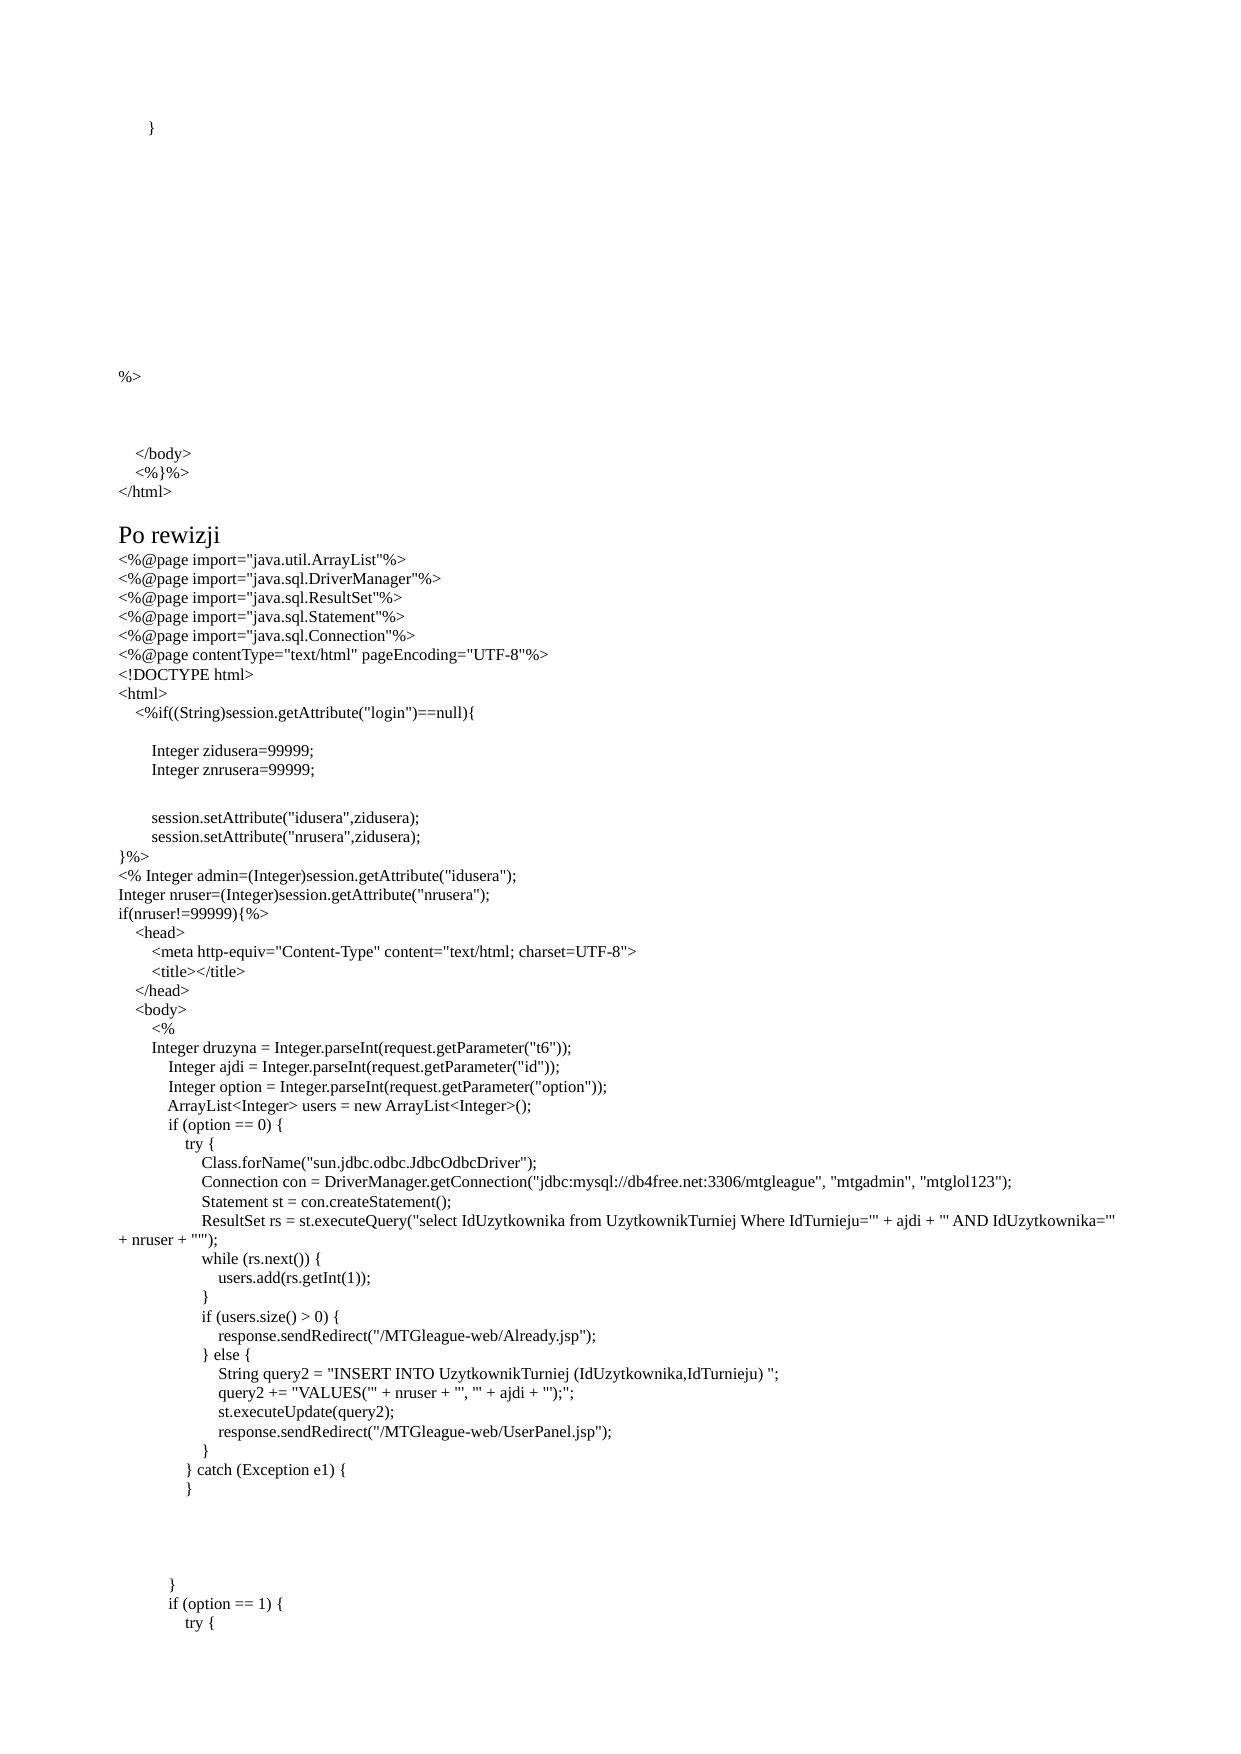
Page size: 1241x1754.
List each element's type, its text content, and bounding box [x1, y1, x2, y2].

text </html> [118, 482, 1122, 501]
text users.add(rs.getInt(1)); [118, 1268, 1122, 1287]
text Integer zidusera=99999; [118, 741, 1122, 760]
text } [118, 118, 1122, 137]
text } [118, 1479, 1122, 1498]
text Integer ajdi = Integer.parseInt(request.getParameter("id")); [118, 1057, 1122, 1076]
text <!DOCTYPE html> [118, 664, 1122, 683]
text ArrayList<Integer> users = new ArrayList<Integer>(); [118, 1096, 1122, 1115]
text <title></title> [118, 961, 1122, 981]
text <%@page import="java.util.ArrayList"%> [118, 549, 1122, 568]
text <%@page contentType="text/html" pageEncoding="UTF-8"%> [118, 645, 1122, 664]
text query2 += "VALUES('" + nruser + "', '" + ajdi + "');"; [118, 1383, 1122, 1402]
text <meta http-equiv="Content-Type" content="text/html; charset=UTF-8"> [118, 942, 1122, 961]
text Integer option = Integer.parseInt(request.getParameter("option")); [118, 1076, 1122, 1096]
text <%}%> [118, 463, 1122, 482]
text if(nruser!=99999){%> [118, 904, 1122, 923]
text <html> [118, 683, 1122, 703]
text Po rewizji [118, 521, 1122, 549]
text String query2 = "INSERT INTO UzytkownikTurniej (IdUzytkownika,IdTurnieju) "; [118, 1364, 1122, 1383]
text </body> [118, 444, 1122, 463]
text } [118, 1287, 1122, 1306]
text Integer znrusera=99999; [118, 760, 1122, 779]
text if (option == 1) { [118, 1594, 1122, 1613]
text if (option == 0) { [118, 1115, 1122, 1134]
text %> [118, 367, 1122, 386]
text <head> [118, 923, 1122, 942]
text <%@page import="java.sql.DriverManager"%> [118, 568, 1122, 588]
text <% [118, 1019, 1122, 1038]
text } else { [118, 1345, 1122, 1364]
text response.sendRedirect("/MTGleague-web/UserPanel.jsp"); [118, 1421, 1122, 1441]
text } catch (Exception e1) { [118, 1460, 1122, 1479]
text Integer nruser=(Integer)session.getAttribute("nrusera"); [118, 885, 1122, 904]
text try { [118, 1613, 1122, 1632]
text Integer druzyna = Integer.parseInt(request.getParameter("t6")); [118, 1038, 1122, 1057]
text response.sendRedirect("/MTGleague-web/Already.jsp"); [118, 1326, 1122, 1345]
text <% Integer admin=(Integer)session.getAttribute("idusera"); [118, 866, 1122, 885]
text ResultSet rs = st.executeQuery("select IdUzytkownika from UzytkownikTurniej Where IdTurnieju='" + ajdi + "' AND IdUzytkownika='" + nruser + "'"); [118, 1211, 1122, 1249]
text <%if((String)session.getAttribute("login")==null){ [118, 703, 1122, 722]
text session.setAttribute("nrusera",zidusera); [118, 827, 1122, 846]
text <%@page import="java.sql.ResultSet"%> [118, 588, 1122, 607]
text }%> [118, 846, 1122, 866]
text try { [118, 1134, 1122, 1153]
text if (users.size() > 0) { [118, 1306, 1122, 1326]
text <%@page import="java.sql.Statement"%> [118, 607, 1122, 626]
text <body> [118, 1000, 1122, 1019]
text <%@page import="java.sql.Connection"%> [118, 626, 1122, 645]
text } [118, 1575, 1122, 1594]
text Statement st = con.createStatement(); [118, 1191, 1122, 1211]
text session.setAttribute("idusera",zidusera); [118, 808, 1122, 827]
text } [118, 1441, 1122, 1460]
text while (rs.next()) { [118, 1249, 1122, 1268]
text st.executeUpdate(query2); [118, 1402, 1122, 1421]
text </head> [118, 981, 1122, 1000]
text Connection con = DriverManager.getConnection("jdbc:mysql://db4free.net:3306/mtgleague", "mtgadmin", "mtglol123"); [118, 1172, 1122, 1191]
text Class.forName("sun.jdbc.odbc.JdbcOdbcDriver"); [118, 1153, 1122, 1172]
